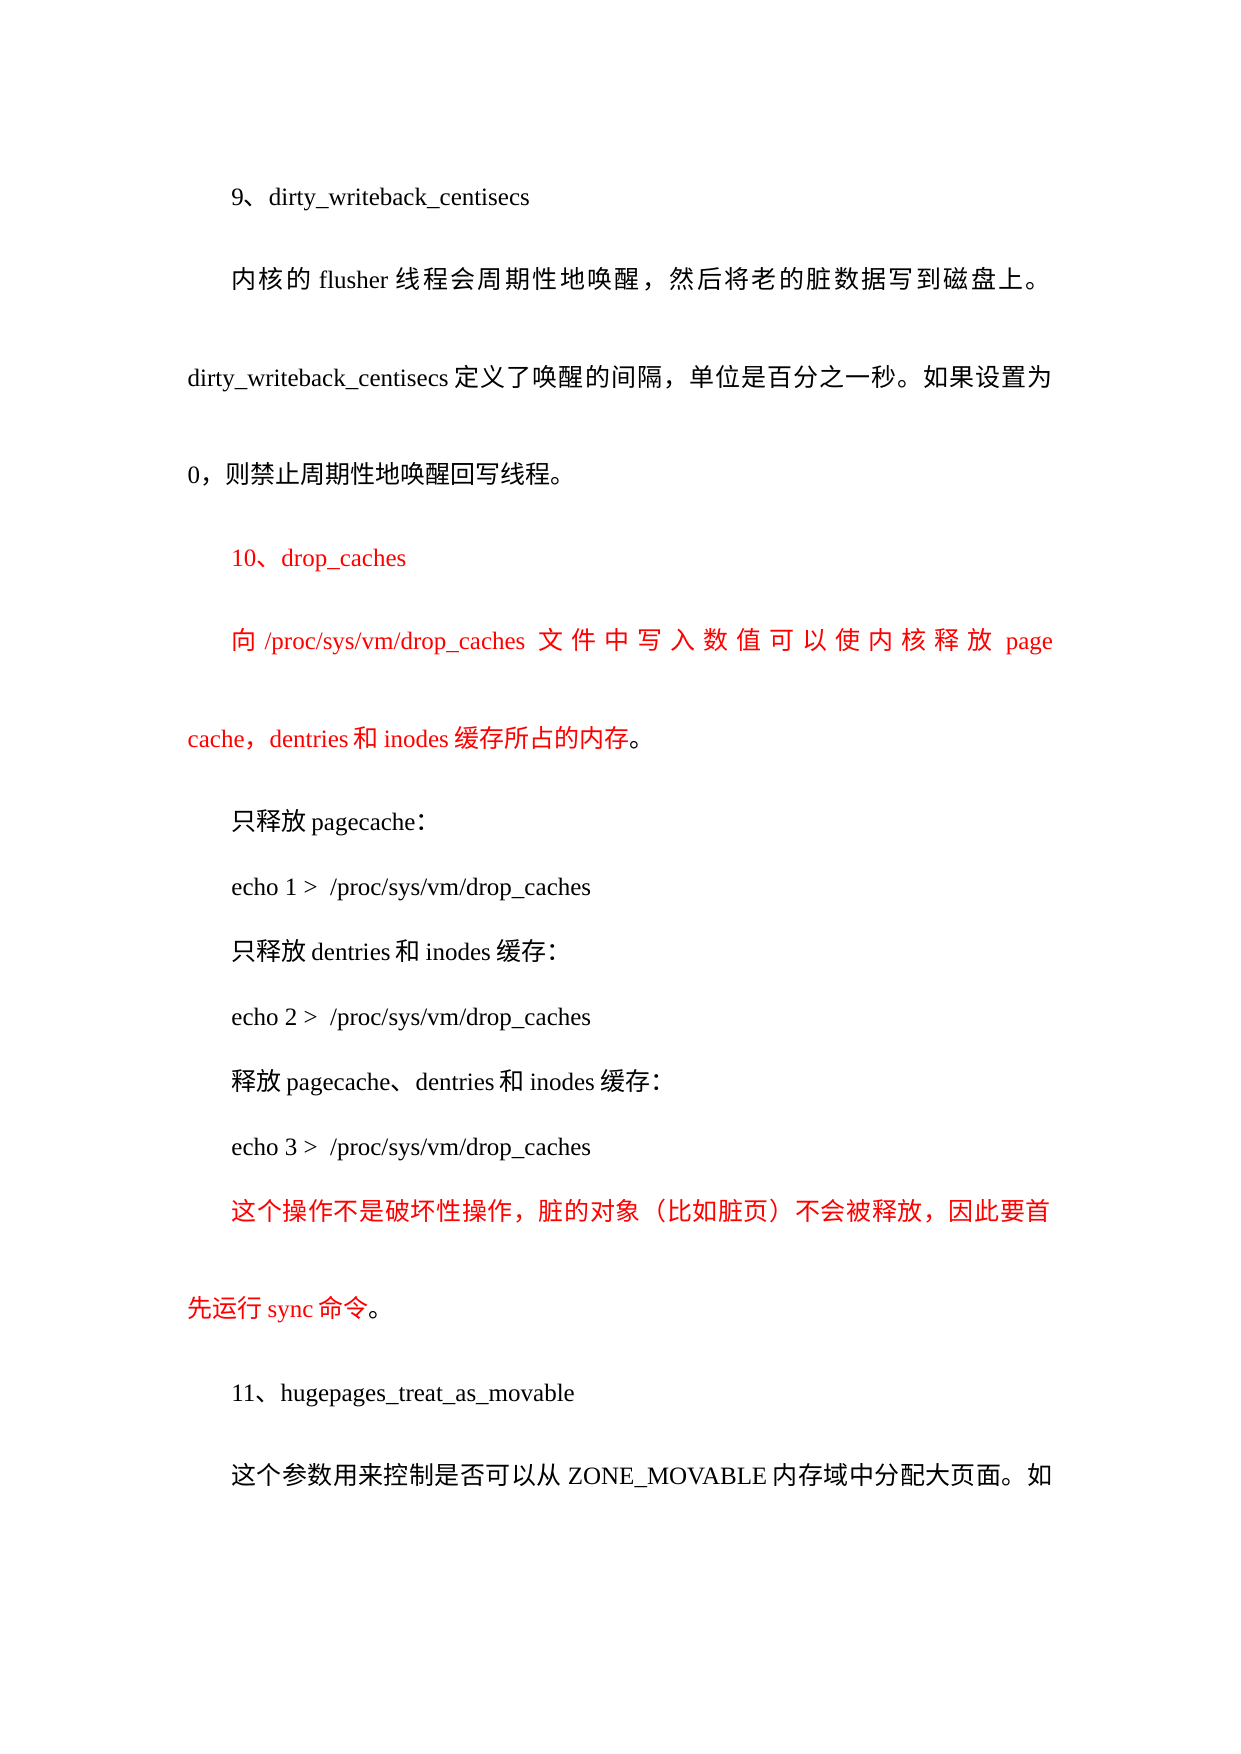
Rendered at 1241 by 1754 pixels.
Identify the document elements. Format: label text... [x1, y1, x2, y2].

text 11、hugepages_treat_as_movable [187, 1358, 1053, 1423]
text echo 3 > /proc/sys/vm/drop_caches [187, 1130, 1053, 1163]
text 10、drop_caches [187, 523, 1053, 588]
text 只释放dentries和inodes缓存： [187, 917, 1053, 982]
text 这个操作不是破坏性操作，脏的对象（比如脏页）不会被释放，因此要首先运行sync命令。 [187, 1177, 1053, 1339]
text echo 2 > /proc/sys/vm/drop_caches [187, 1000, 1053, 1033]
text echo 1 > /proc/sys/vm/drop_caches [187, 870, 1053, 903]
text 内核的flusher线程会周期性地唤醒，然后将老的脏数据写到磁盘上。 dirty_writeback_centisecs定义了唤醒的间隔，单位是百分之一秒。如果设置为0，则禁止周期性地唤醒回写线程。 [187, 245, 1053, 505]
text 只释放pagecache： [187, 787, 1053, 852]
text 9、dirty_writeback_centisecs [187, 162, 1053, 227]
text 释放pagecache、dentries和inodes缓存： [187, 1047, 1053, 1112]
text 向/proc/sys/vm/drop_caches文件中写入数值可以使内核释放page cache，dentries和inodes缓存所占的内存。 [187, 606, 1053, 769]
